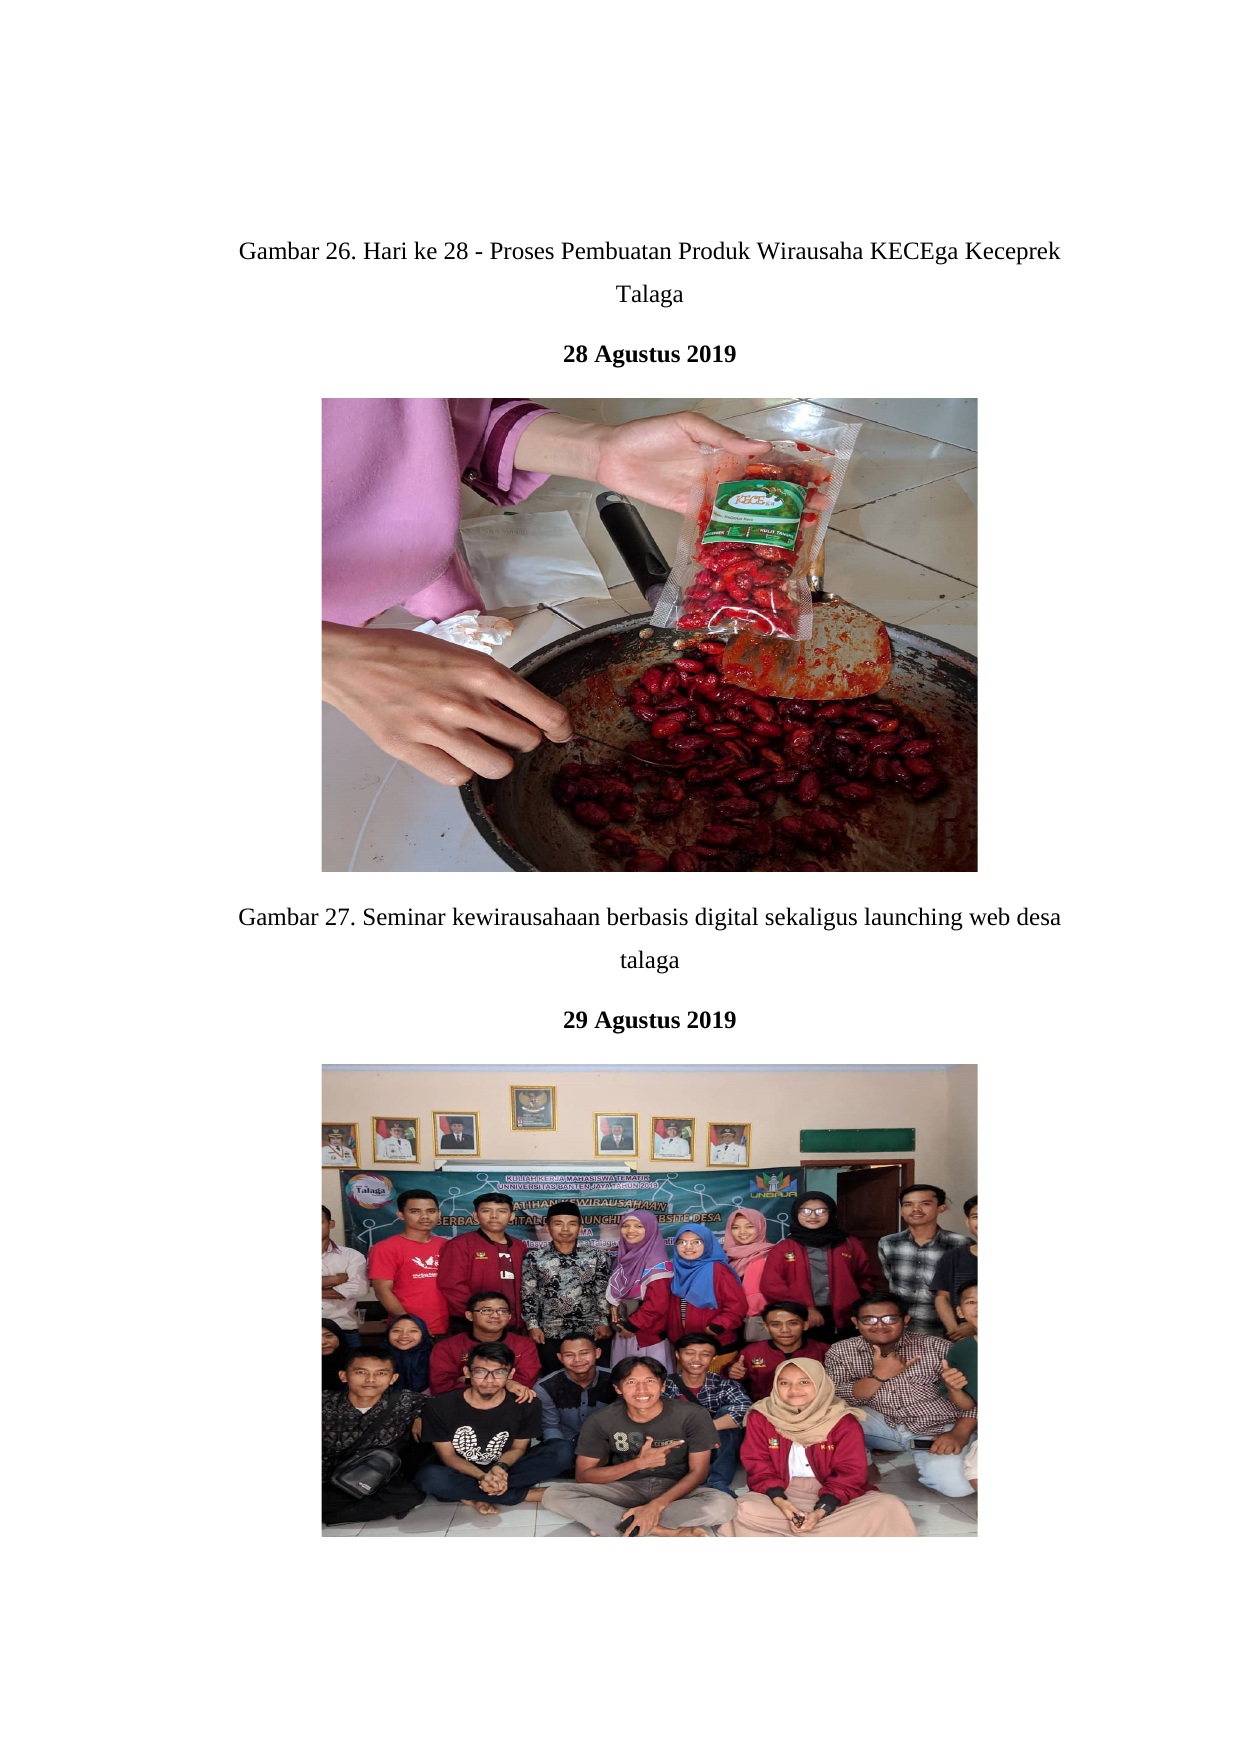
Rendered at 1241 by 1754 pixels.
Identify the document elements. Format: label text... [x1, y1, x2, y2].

picture [321, 1064, 978, 1537]
text Gambar 26. Hari ke 28 - Proses Pembuatan Produk Wirausaha KECEga Keceprek Talaga [236, 236, 1063, 308]
text 28 Agustus 2019 [236, 339, 1063, 368]
text Gambar 27. Seminar kewirausahaan berbasis digital sekaligus launching web desa talaga [236, 902, 1063, 974]
picture [321, 398, 978, 872]
text 29 Agustus 2019 [236, 1005, 1063, 1034]
